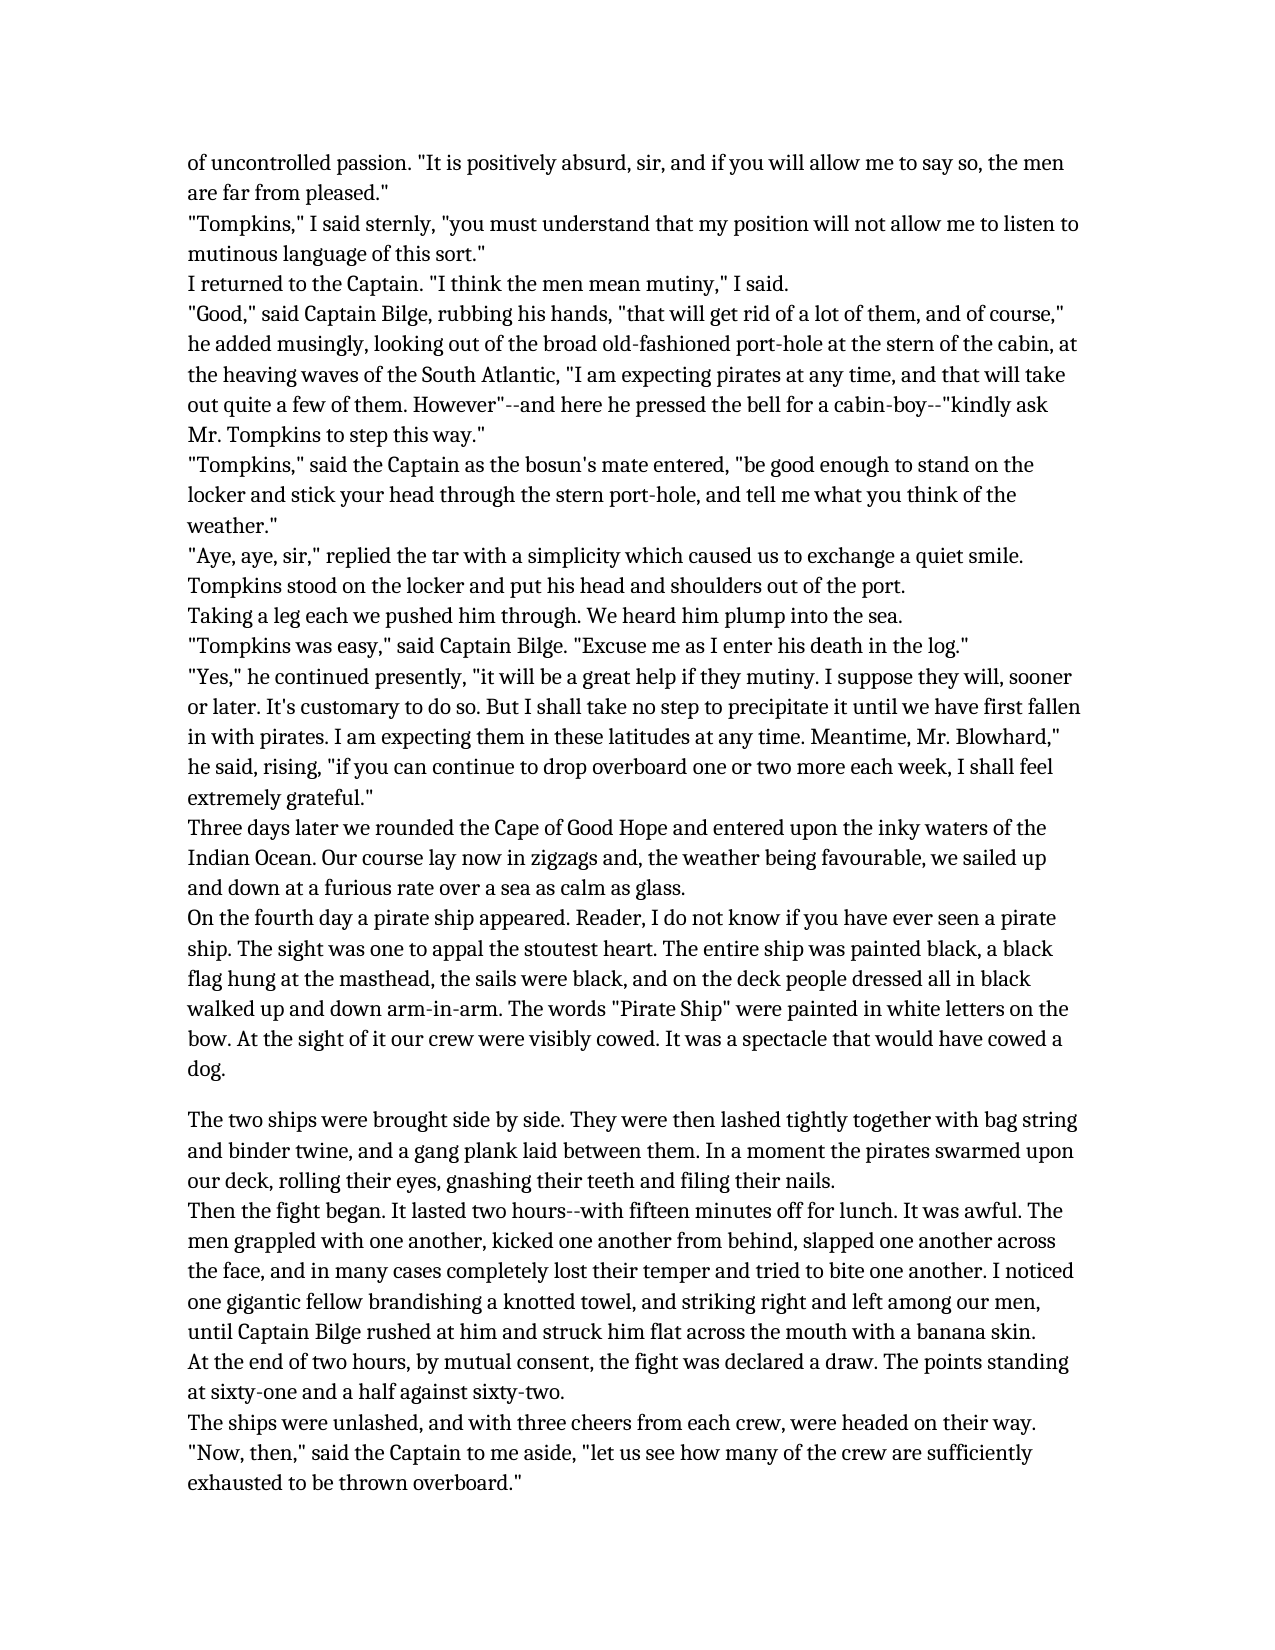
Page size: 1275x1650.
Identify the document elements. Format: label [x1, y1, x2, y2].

text [187, 150, 1087, 1083]
text [187, 1107, 1087, 1496]
